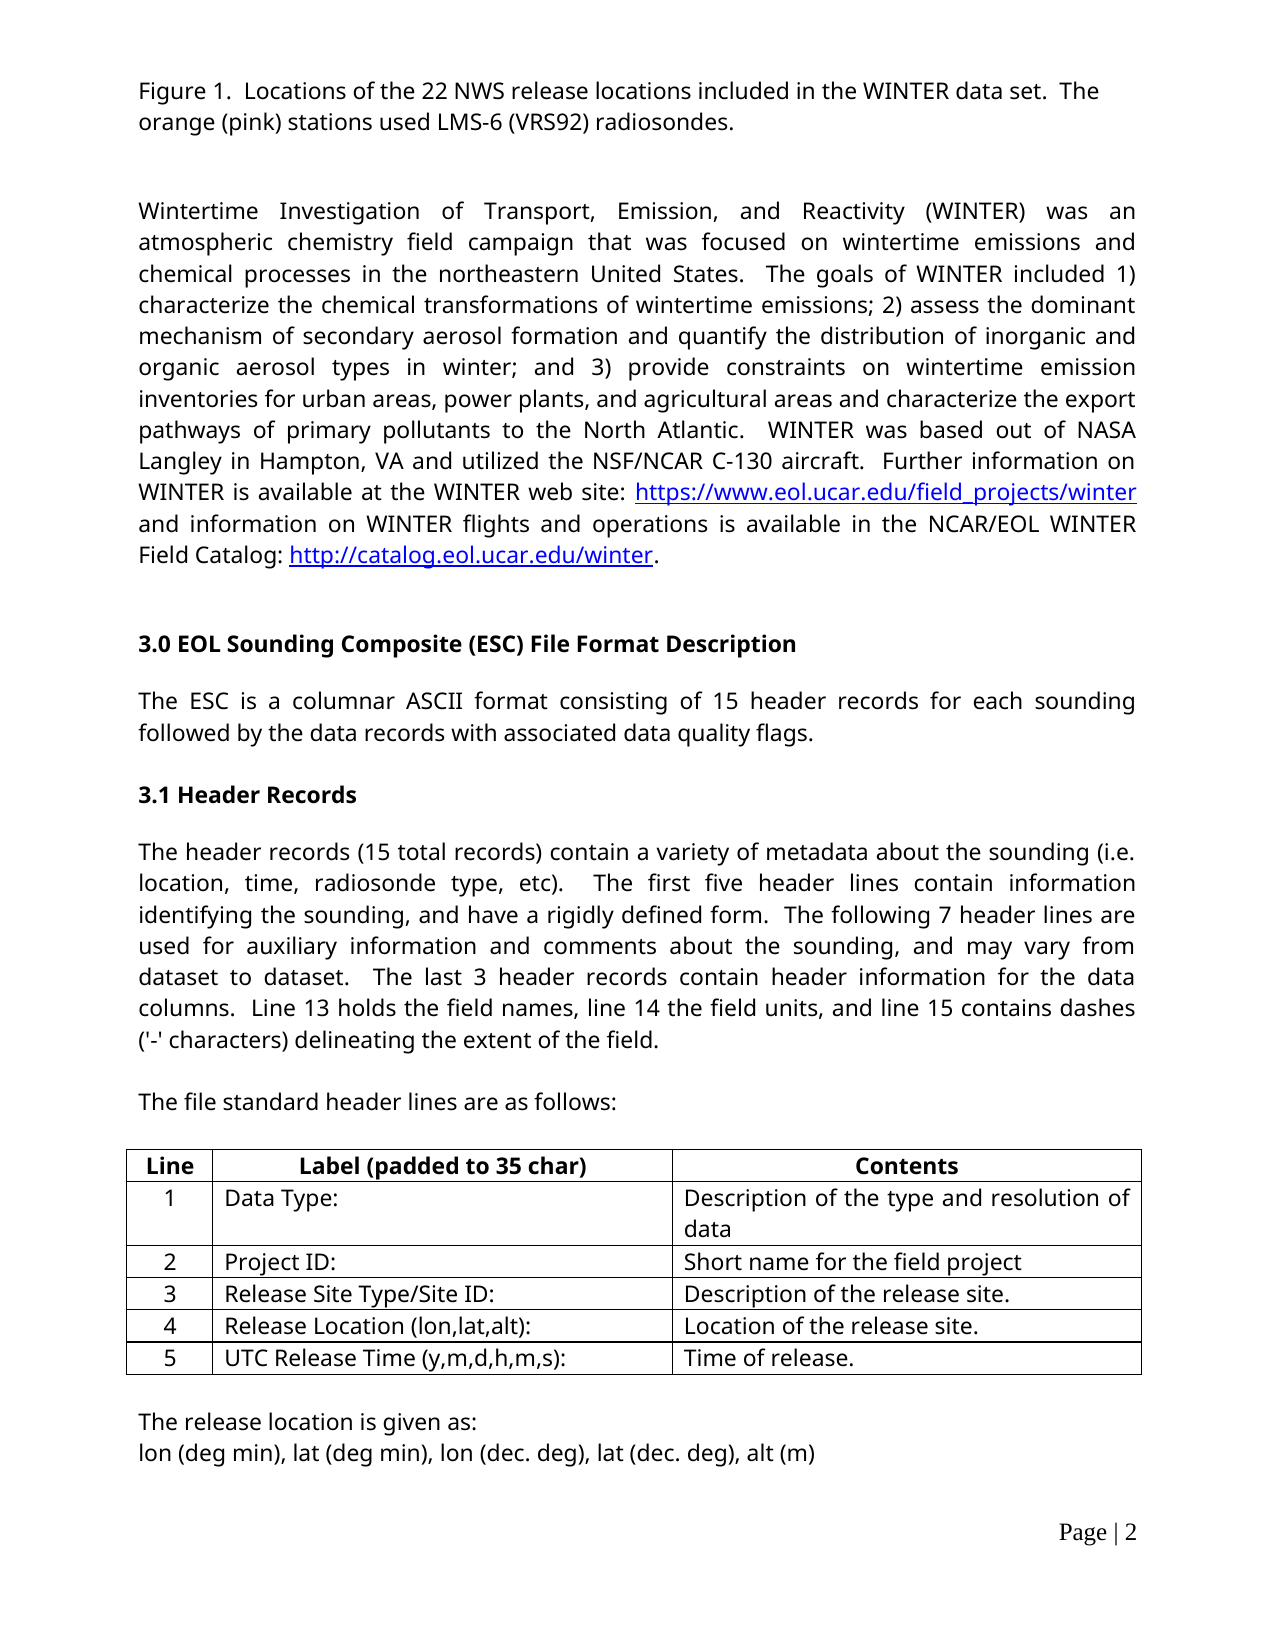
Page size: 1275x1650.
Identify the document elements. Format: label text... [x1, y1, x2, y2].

table_cell 1 [127, 1182, 212, 1244]
table_header Label (padded to 35 char) [213, 1150, 672, 1181]
table_cell Release Location (lon,lat,alt): [213, 1310, 672, 1341]
table_cell 4 [127, 1310, 212, 1341]
table_cell Description of the type and resolution of data [673, 1182, 1141, 1244]
table_header Contents [673, 1150, 1141, 1181]
text lon (deg min), lat (deg min), lon (dec. deg), lat (dec. deg), alt (m) [138, 1437, 1137, 1468]
text The ESC is a columnar ASCII format consisting of 15 header records for each sounding followed by the data records with associated data quality flags. [138, 685, 1137, 748]
text Figure 1. Locations of the 22 NWS release locations included in the WINTER data set. The orange (pink) stations used LMS-6 (VRS92) radiosondes. [138, 75, 1137, 137]
table_cell Short name for the field project [673, 1246, 1141, 1277]
table_cell UTC Release Time (y,m,d,h,m,s): [213, 1343, 672, 1374]
table_cell 3 [127, 1278, 212, 1309]
table_cell Release Site Type/Site ID: [213, 1278, 672, 1309]
table_cell Data Type: [213, 1182, 672, 1244]
table_cell Project ID: [213, 1246, 672, 1277]
table_cell Location of the release site. [673, 1310, 1141, 1341]
text The file standard header lines are as follows: [138, 1086, 1137, 1117]
table_header Line [127, 1150, 212, 1181]
text The release location is given as: [138, 1406, 1137, 1437]
table_cell Time of release. [673, 1343, 1141, 1374]
table_cell 5 [127, 1343, 212, 1374]
text Wintertime Investigation of Transport, Emission, and Reactivity (WINTER) was an atmospheric chemistry field campaign that was focused on wintertime emissions and chemical processes in the northeastern United States. The goals of WINTER included 1) characterize the chemical transformations of wintertime emissions; 2) assess the dominant mechanism of secondary aerosol formation and quantify the distribution of inorganic and organic aerosol types in winter; and 3) provide constraints on wintertime emission inventories for urban areas, power plants, and agricultural areas and characterize the export pathways of primary pollutants to the North Atlantic. WINTER was based out of NASA Langley in Hampton, VA and utilized the NSF/NCAR C-130 aircraft. Further information on WINTER is available at the WINTER web site: https://www.eol.ucar.edu/field_projects/winter and information on WINTER flights and operations is available in the NCAR/EOL WINTER Field Catalog: http://catalog.eol.ucar.edu/winter. [138, 195, 1137, 570]
text 3.0 EOL Sounding Composite (ESC) File Format Description [138, 628, 1137, 659]
table_cell 2 [127, 1246, 212, 1277]
text 3.1 Header Records [138, 779, 1137, 810]
table_cell Description of the release site. [673, 1278, 1141, 1309]
text The header records (15 total records) contain a variety of metadata about the sounding (i.e. location, time, radiosonde type, etc). The first five header lines contain information identifying the sounding, and have a rigidly defined form. The following 7 header lines are used for auxiliary information and comments about the sounding, and may vary from dataset to dataset. The last 3 header records contain header information for the data columns. Line 13 holds the field names, line 14 the field units, and line 15 contains dashes ('-' characters) delineating the extent of the field. [138, 836, 1137, 1055]
